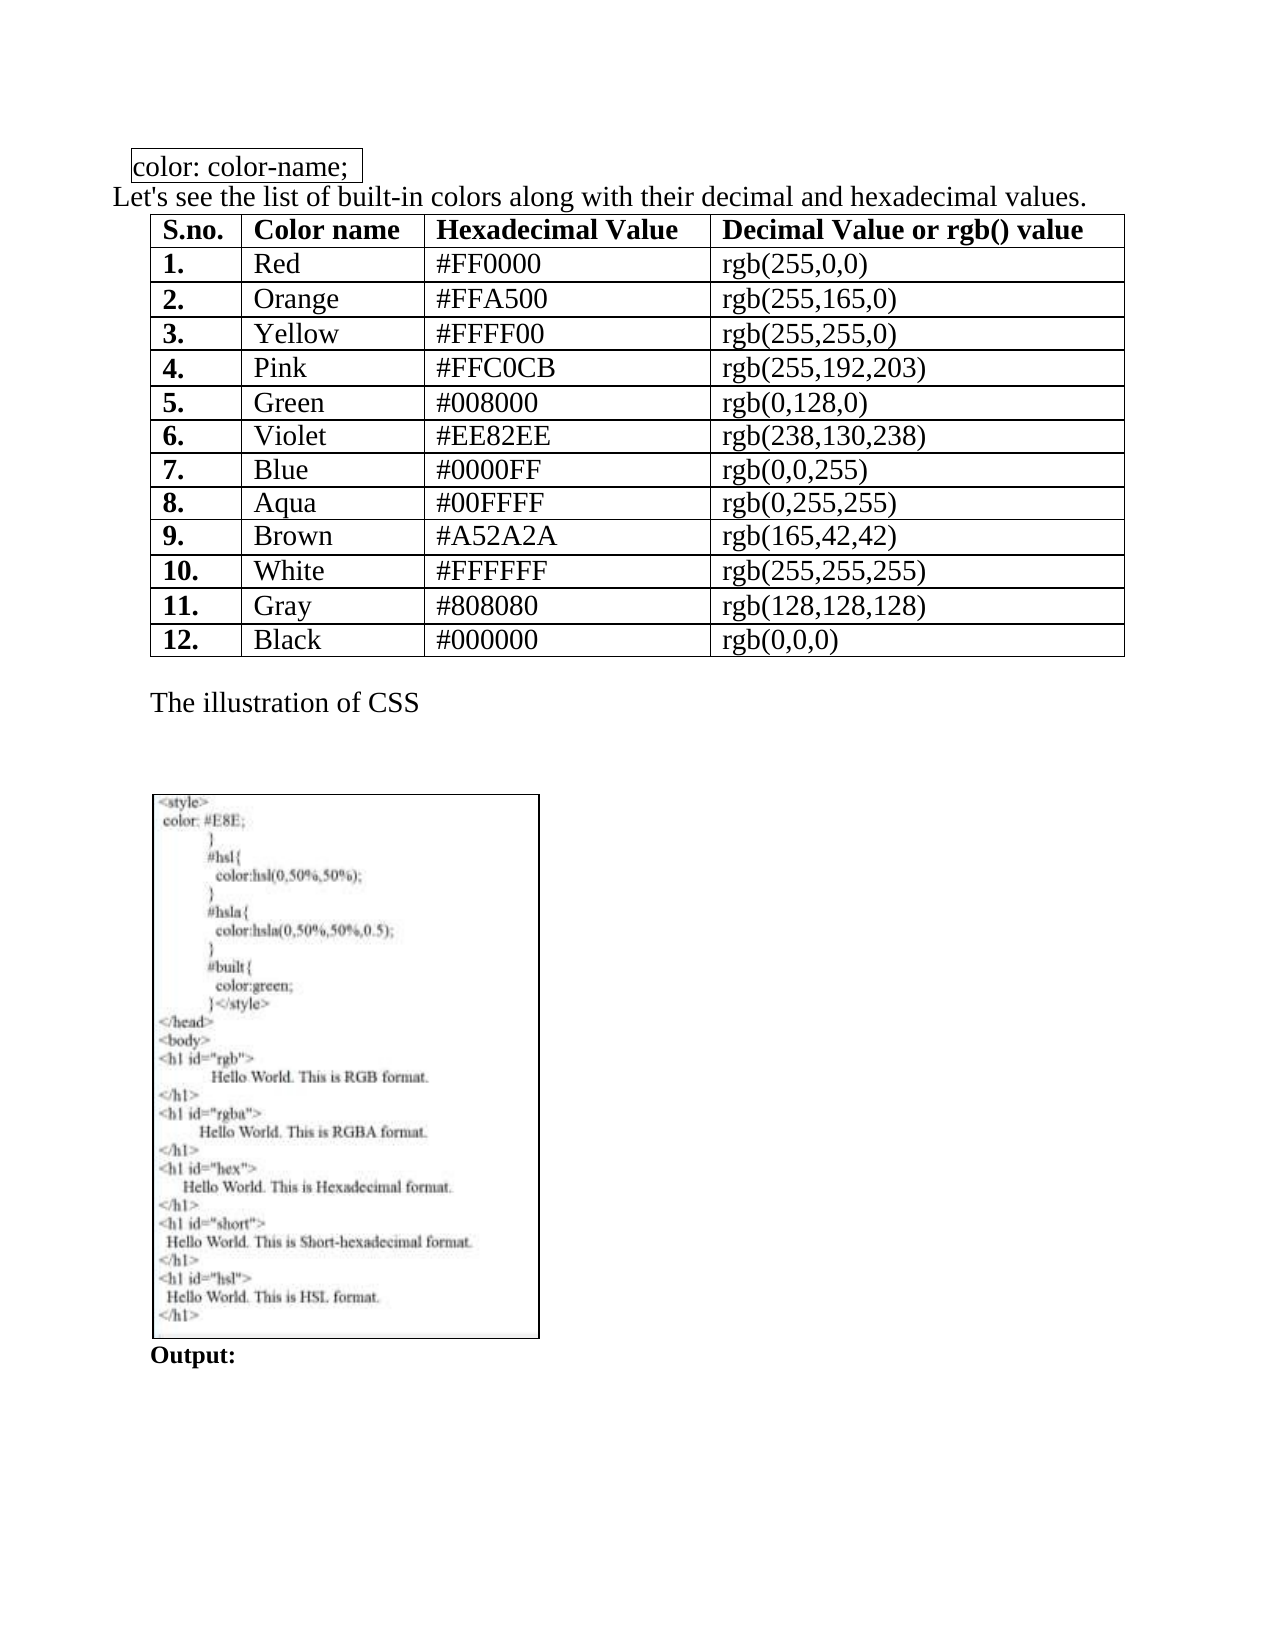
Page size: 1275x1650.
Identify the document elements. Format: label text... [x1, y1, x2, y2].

table_cell Violet [242, 421, 424, 452]
table_cell #00FFFF [425, 488, 710, 519]
table_cell #000000 [425, 625, 710, 656]
table_cell Orange [242, 283, 424, 316]
table_cell 6. [151, 421, 241, 452]
table_header S.no. [151, 215, 241, 247]
table_cell #0000FF [425, 454, 710, 486]
table_cell 5. [151, 387, 241, 418]
table_cell rgb(0,0,255) [711, 454, 1124, 486]
table_cell rgb(238,130,238) [711, 421, 1124, 452]
table_cell rgb(255,0,0) [711, 248, 1124, 281]
table_cell Black [242, 625, 424, 656]
table_cell Yellow [242, 318, 424, 349]
table_cell rgb(0,255,255) [711, 488, 1124, 519]
table_cell #008000 [425, 387, 710, 418]
table_cell rgb(255,255,0) [711, 318, 1124, 349]
table_cell 11. [151, 589, 241, 623]
table_cell #EE82EE [425, 421, 710, 452]
table_cell 10. [151, 556, 241, 587]
table_cell rgb(255,165,0) [711, 283, 1124, 316]
table_header Decimal Value or rgb() value [711, 215, 1124, 247]
text The illustration of CSS [150, 685, 1223, 719]
table_cell #FFFFFF [425, 556, 710, 587]
table_cell rgb(0,128,0) [711, 387, 1124, 418]
table_cell Aqua [242, 488, 424, 519]
table_cell 12. [151, 625, 241, 656]
table_cell 2. [151, 283, 241, 316]
table_cell #808080 [425, 589, 710, 623]
table_header Hexadecimal Value [425, 215, 710, 247]
table_cell #FFC0CB [425, 351, 710, 385]
table_cell #FFFF00 [425, 318, 710, 349]
table_cell #FF0000 [425, 248, 710, 281]
table_cell Blue [242, 454, 424, 486]
table_cell 4. [151, 351, 241, 385]
table_cell White [242, 556, 424, 587]
table_cell Red [242, 248, 424, 281]
table_cell 1. [151, 248, 241, 281]
table_header Color name [242, 215, 424, 247]
table_cell rgb(255,255,255) [711, 556, 1124, 587]
table_cell 3. [151, 318, 241, 349]
table_cell 9. [151, 520, 241, 553]
table_cell rgb(255,192,203) [711, 351, 1124, 385]
table_cell rgb(165,42,42) [711, 520, 1124, 553]
table_cell #A52A2A [425, 520, 710, 553]
table_cell 7. [151, 454, 241, 486]
table_cell Pink [242, 351, 424, 385]
table_cell #FFA500 [425, 283, 710, 316]
table_cell rgb(0,0,0) [711, 625, 1124, 656]
table_cell Green [242, 387, 424, 418]
text Output: [150, 790, 1223, 1369]
table_cell Brown [242, 520, 424, 553]
table_cell 8. [151, 488, 241, 519]
table_cell rgb(128,128,128) [711, 589, 1124, 623]
table_cell Gray [242, 589, 424, 623]
text Let's see the list of built-in colors along with their decimal and hexadecimal values. [112, 183, 1223, 212]
